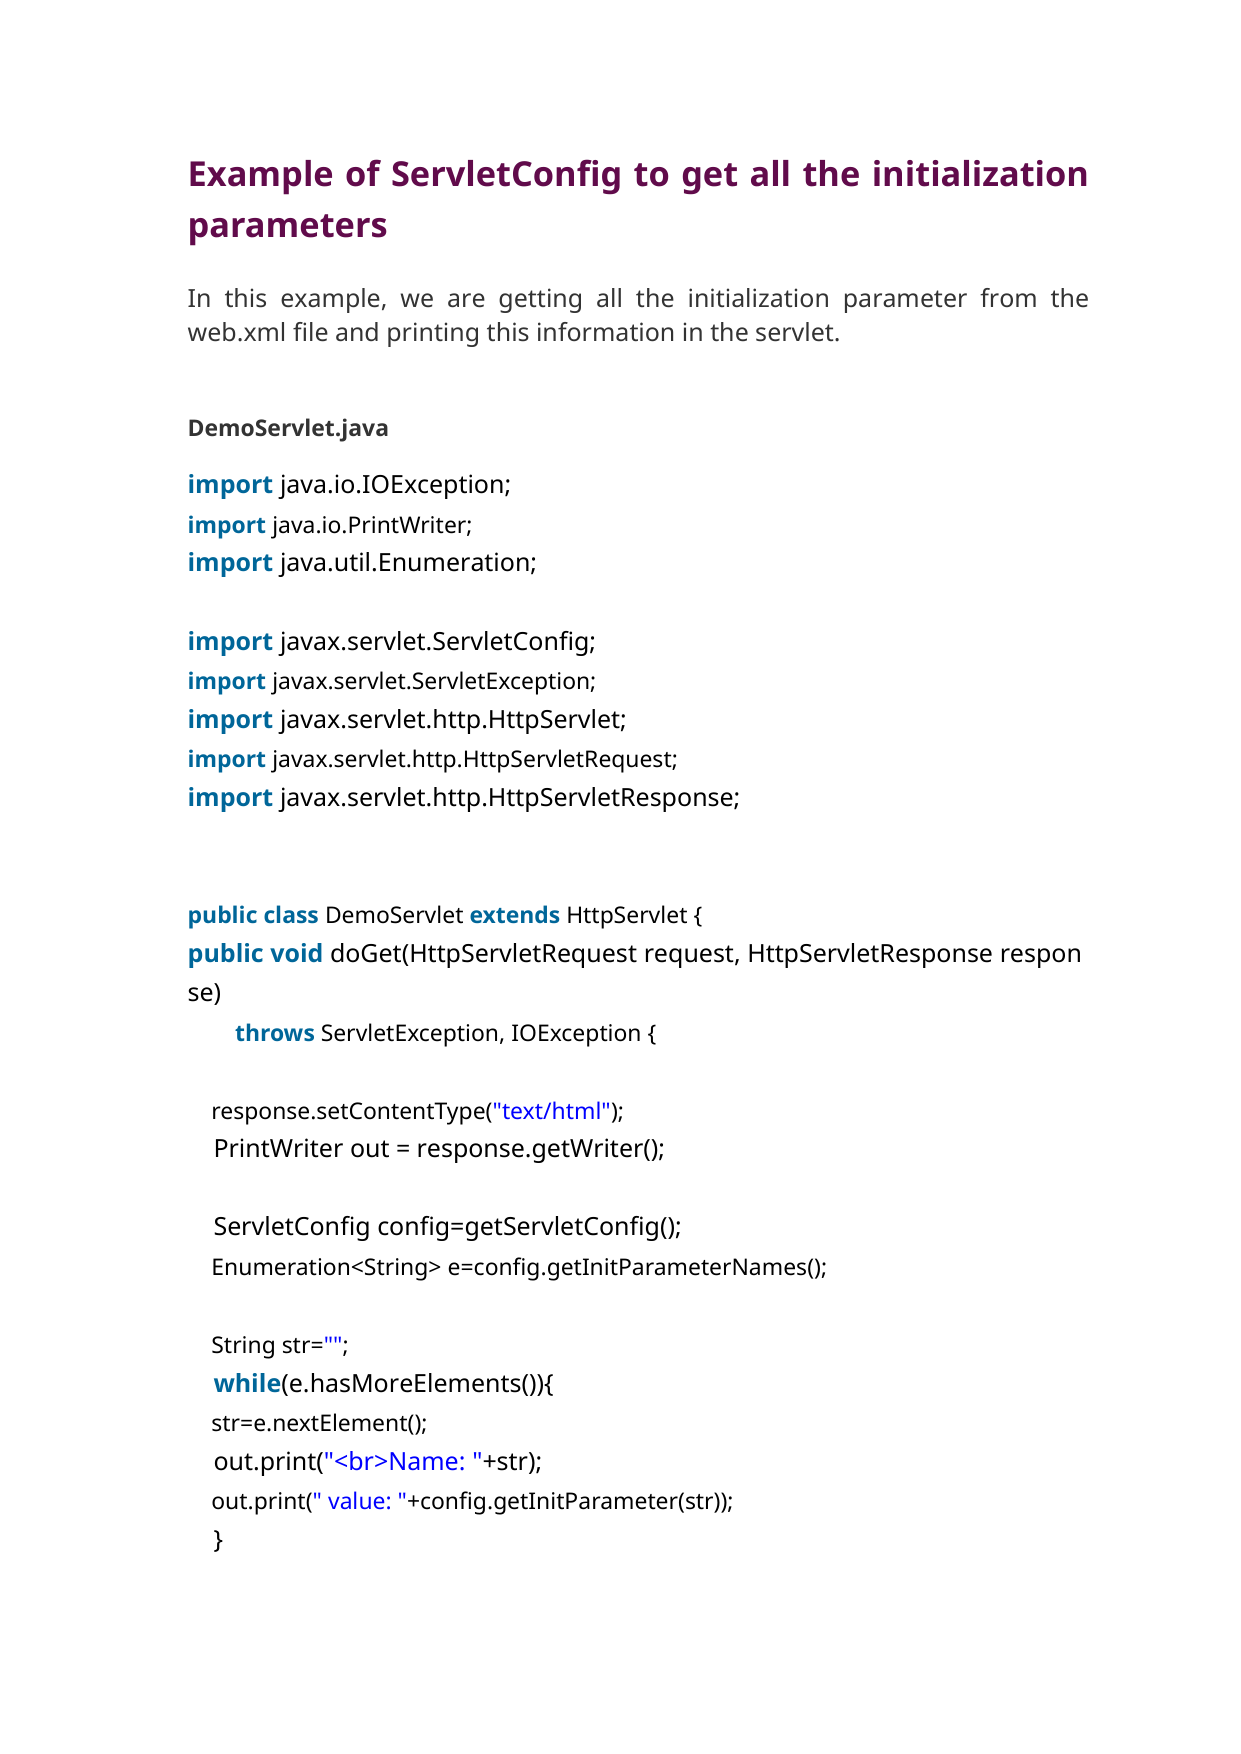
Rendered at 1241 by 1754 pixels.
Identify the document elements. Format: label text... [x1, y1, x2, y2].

text throws ServletException, IOException { [187, 1009, 1090, 1048]
text In this example, we are getting all the initialization parameter from the web.xml file and printing this information in the servlet. [187, 280, 1090, 348]
text DemoServlet.java [187, 378, 1090, 443]
text while(e.hasMoreElements()){ [187, 1360, 1090, 1399]
text import javax.servlet.ServletException; [187, 657, 1090, 696]
text import java.io.IOException; [187, 462, 1090, 501]
text import javax.servlet.http.HttpServletResponse; [187, 774, 1090, 813]
text Enumeration<String> e=config.getInitParameterNames(); [187, 1243, 1090, 1282]
text out.print(" value: "+config.getInitParameter(str)); [187, 1477, 1090, 1517]
text } [187, 1517, 1090, 1556]
subtitle Example of ServletConfig to get all the initialization parameters [187, 150, 1090, 247]
text str=e.nextElement(); [187, 1399, 1090, 1438]
text import javax.servlet.ServletConfig; [187, 618, 1090, 657]
text PrintWriter out = response.getWriter(); [187, 1126, 1090, 1165]
text ServletConfig config=getServletConfig(); [187, 1204, 1090, 1243]
text import java.io.PrintWriter; [187, 501, 1090, 540]
text public void doGet(HttpServletRequest request, HttpServletResponse response) [187, 931, 1090, 1009]
text public class DemoServlet extends HttpServlet { [187, 892, 1090, 931]
text out.print("<br>Name: "+str); [187, 1438, 1090, 1477]
text import java.util.Enumeration; [187, 540, 1090, 579]
text import javax.servlet.http.HttpServlet; [187, 696, 1090, 735]
text response.setContentType("text/html"); [187, 1087, 1090, 1126]
text import javax.servlet.http.HttpServletRequest; [187, 735, 1090, 774]
text String str=""; [187, 1321, 1090, 1360]
